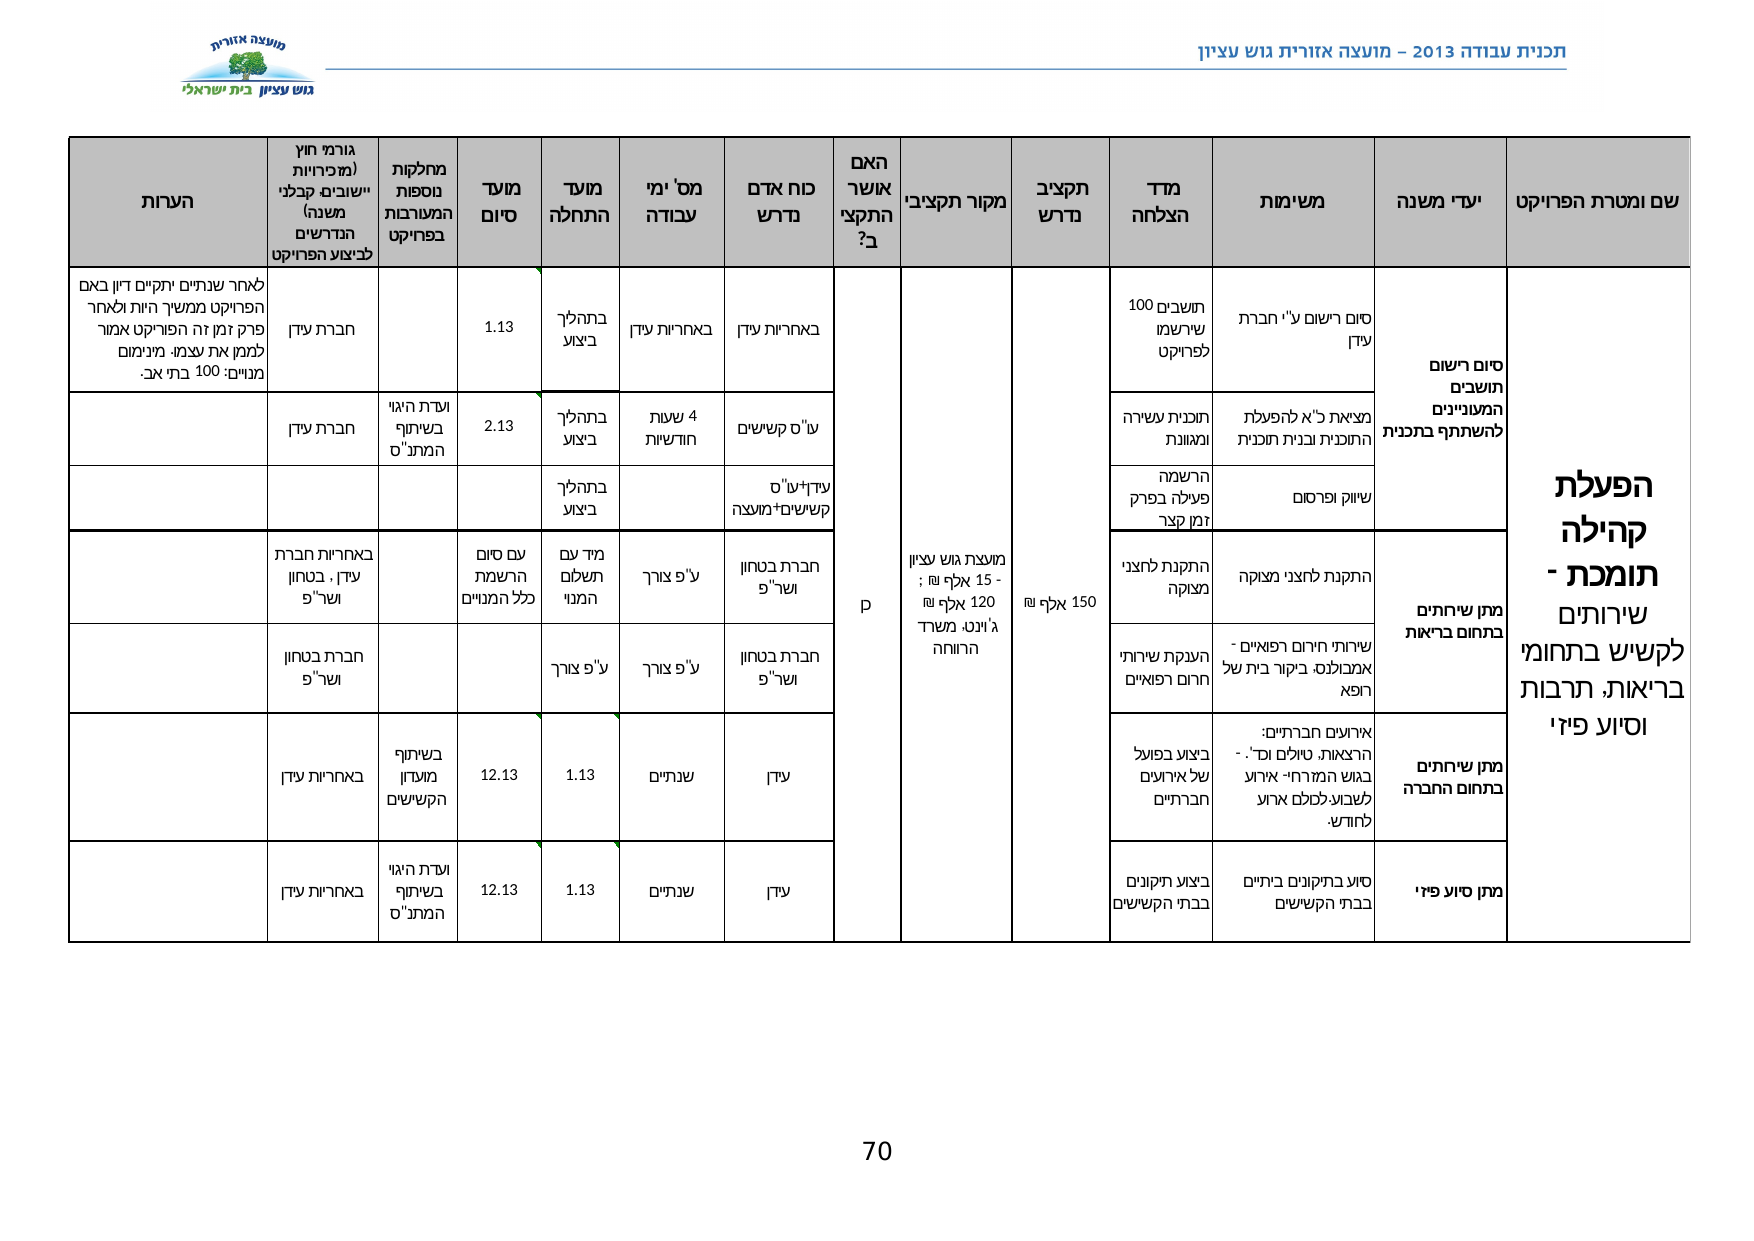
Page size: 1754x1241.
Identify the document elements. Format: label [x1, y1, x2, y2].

picture [150, 1, 1604, 112]
